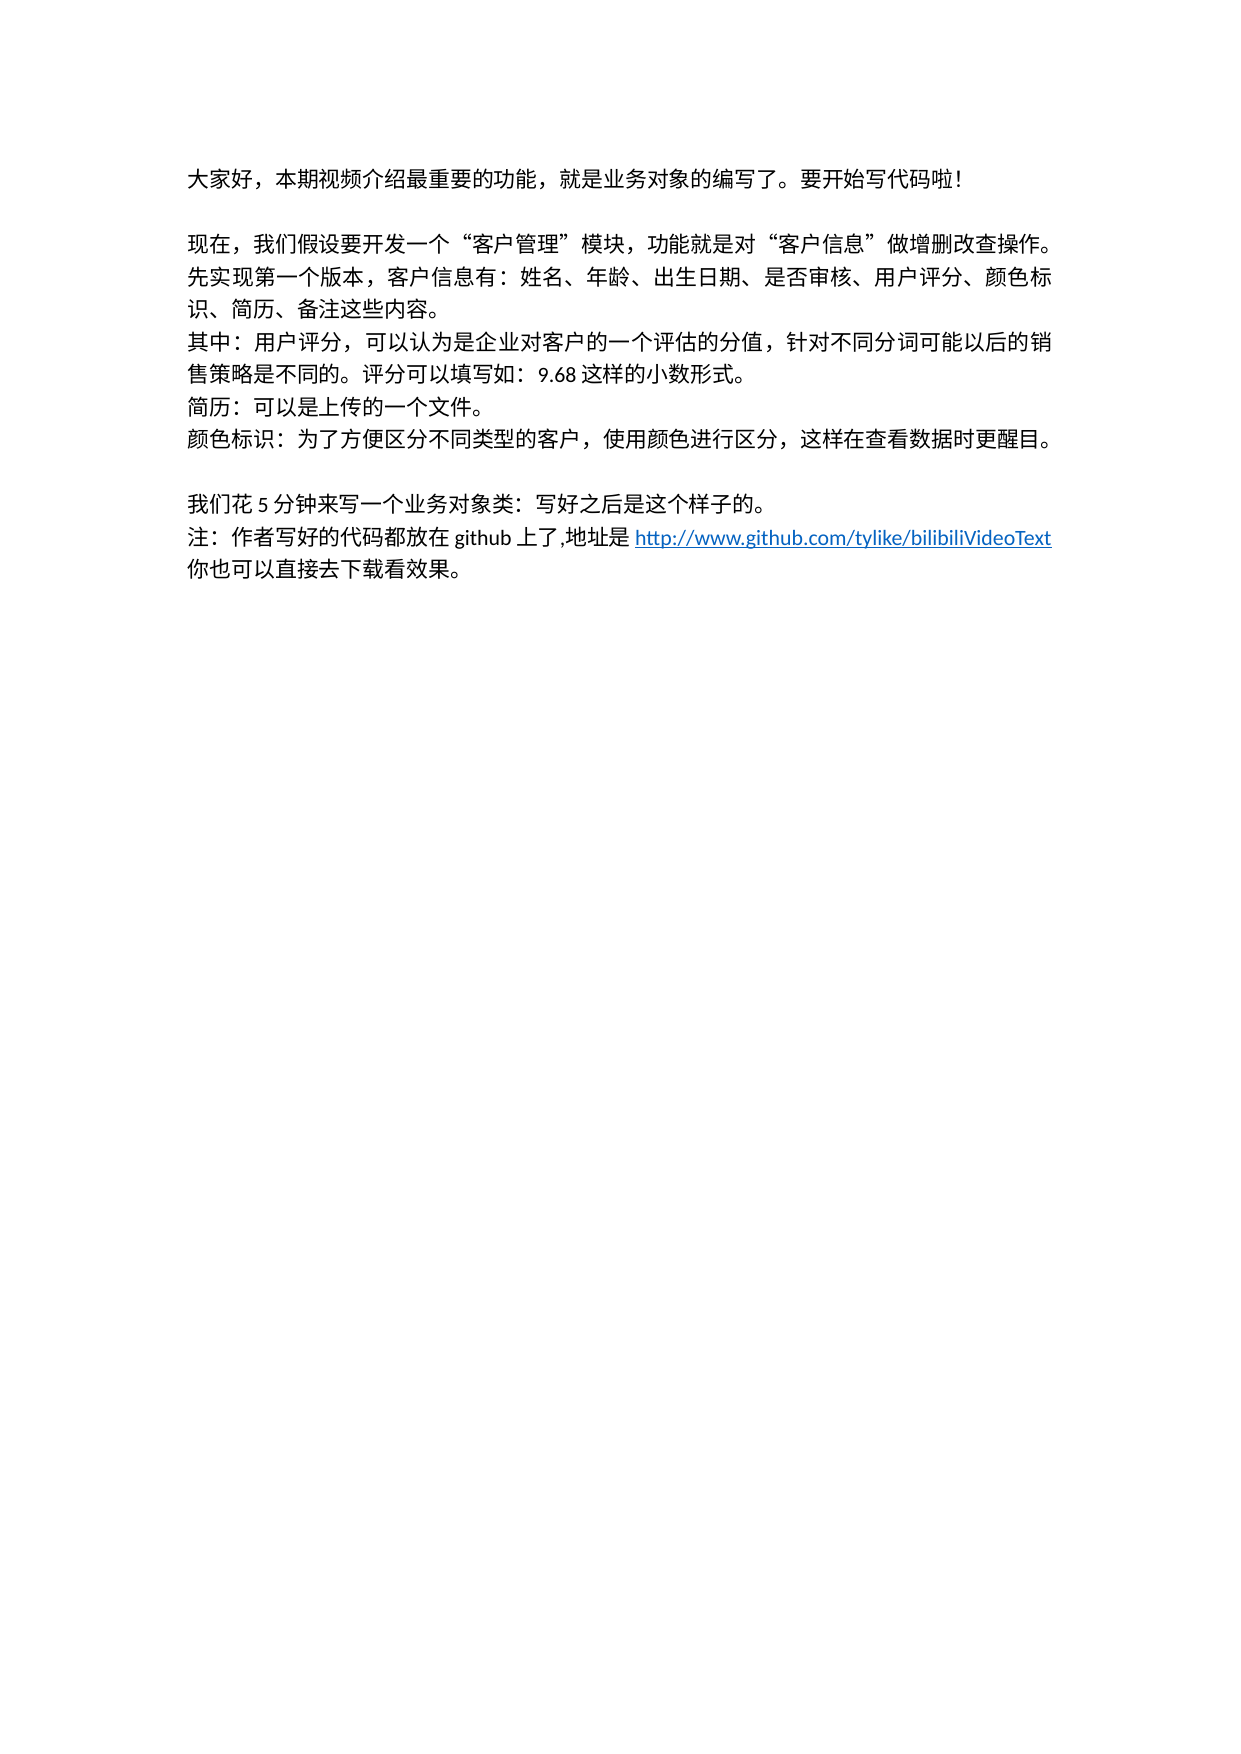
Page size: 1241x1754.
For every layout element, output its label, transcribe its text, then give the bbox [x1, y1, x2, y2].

text 注：作者写好的代码都放在github上了,地址是http://www.github.com/tylike/bilibiliVideoText [187, 519, 1053, 552]
text 我们花5分钟来写一个业务对象类：写好之后是这个样子的。 [187, 487, 1053, 519]
text 先实现第一个版本，客户信息有：姓名、年龄、出生日期、是否审核、用户评分、颜色标识、简历、备注这些内容。 [187, 259, 1053, 324]
text 你也可以直接去下载看效果。 [187, 552, 1053, 584]
text 颜色标识：为了方便区分不同类型的客户，使用颜色进行区分，这样在查看数据时更醒目。 [187, 422, 1053, 454]
text 大家好，本期视频介绍最重要的功能，就是业务对象的编写了。要开始写代码啦！ [187, 162, 1053, 194]
text 简历：可以是上传的一个文件。 [187, 389, 1053, 422]
text 其中：用户评分，可以认为是企业对客户的一个评估的分值，针对不同分词可能以后的销售策略是不同的。评分可以填写如：9.68这样的小数形式。 [187, 324, 1053, 389]
text 现在，我们假设要开发一个“客户管理”模块，功能就是对“客户信息”做增删改查操作。 [187, 227, 1053, 259]
